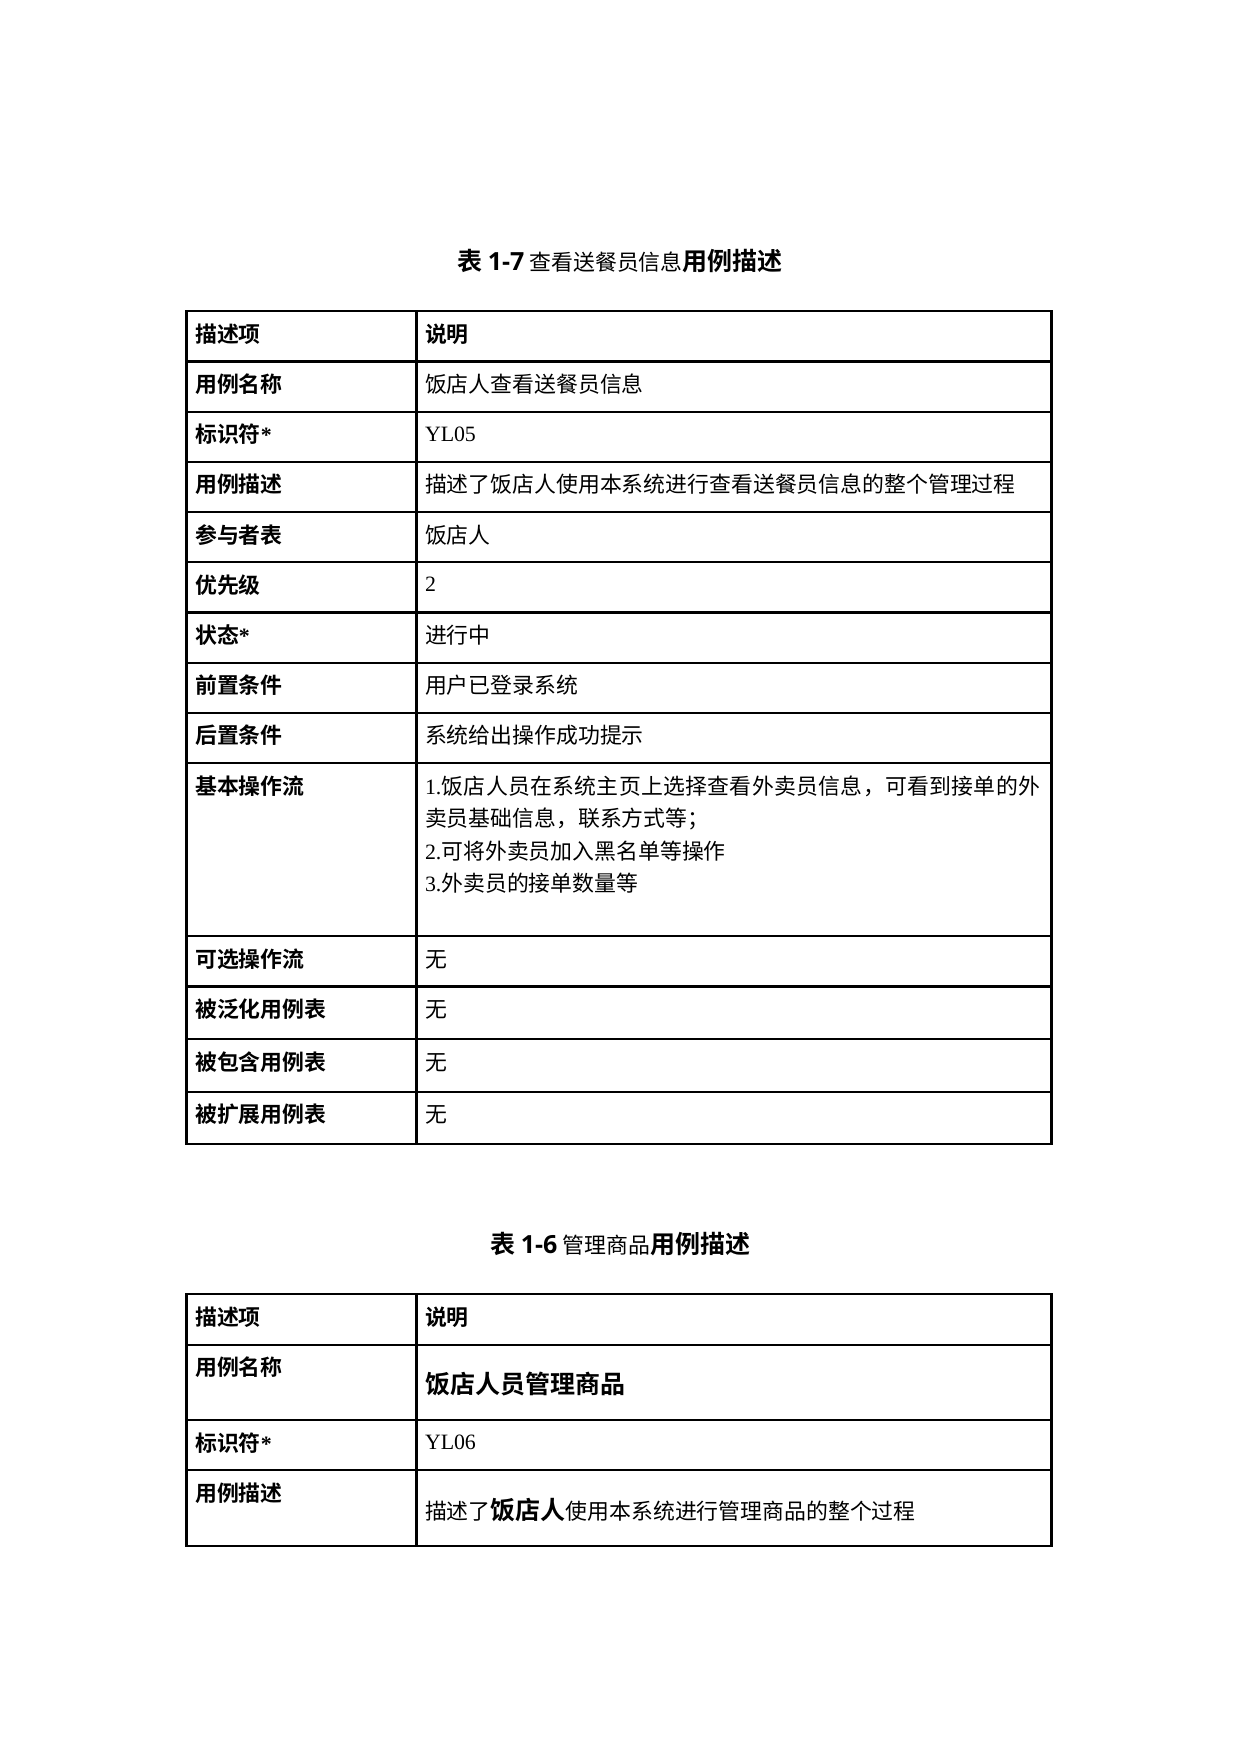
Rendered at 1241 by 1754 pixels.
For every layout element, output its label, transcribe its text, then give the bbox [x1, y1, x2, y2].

table_cell 进行中 [418, 614, 1050, 662]
table_cell 参与者表 [188, 513, 415, 561]
table_cell 状态* [188, 614, 415, 662]
table_cell 被扩展用例表 [188, 1093, 415, 1143]
table_cell 1.饭店人员在系统主页上选择查看外卖员信息，可看到接单的外卖员基础信息，联系方式等； 2.可将外卖员加入黑名单等操作 3.外卖员的接单数量等 [418, 764, 1050, 935]
table_cell 用户已登录系统 [418, 664, 1050, 712]
table_cell 无 [418, 937, 1050, 985]
table_cell 被泛化用例表 [188, 988, 415, 1038]
table_header 描述项 [188, 312, 415, 360]
table_cell 可选操作流 [188, 937, 415, 985]
table_cell 基本操作流 [188, 764, 415, 935]
table_cell 描述了饭店人使用本系统进行管理商品的整个过程 [418, 1471, 1050, 1545]
table_cell 优先级 [188, 563, 415, 611]
table_cell 饭店人 [418, 513, 1050, 561]
table_cell 饭店人查看送餐员信息 [418, 363, 1050, 411]
table_cell 用例名称 [188, 1346, 415, 1419]
table_cell 饭店人员管理商品 [418, 1346, 1050, 1419]
table_cell YL06 [418, 1421, 1050, 1469]
table_cell 无 [418, 1040, 1050, 1091]
text 表1-7查看送餐员信息用例描述 [187, 227, 1053, 292]
table_cell 标识符* [188, 413, 415, 461]
table_cell 2 [418, 563, 1050, 611]
table_cell 用例描述 [188, 463, 415, 511]
table_cell 标识符* [188, 1421, 415, 1469]
text 表1-6管理商品用例描述 [187, 1210, 1053, 1275]
table_cell YL05 [418, 413, 1050, 461]
table_cell 用例名称 [188, 363, 415, 411]
table_cell 描述了饭店人使用本系统进行查看送餐员信息的整个管理过程 [418, 463, 1050, 511]
table_cell 无 [418, 988, 1050, 1038]
table_cell 用例描述 [188, 1471, 415, 1545]
table_cell 后置条件 [188, 714, 415, 762]
table_header 描述项 [188, 1295, 415, 1343]
table_cell 被包含用例表 [188, 1040, 415, 1091]
table_header 说明 [418, 312, 1050, 360]
table_cell 前置条件 [188, 664, 415, 712]
table_header 说明 [418, 1295, 1050, 1343]
table_cell 系统给出操作成功提示 [418, 714, 1050, 762]
table_cell 无 [418, 1093, 1050, 1143]
